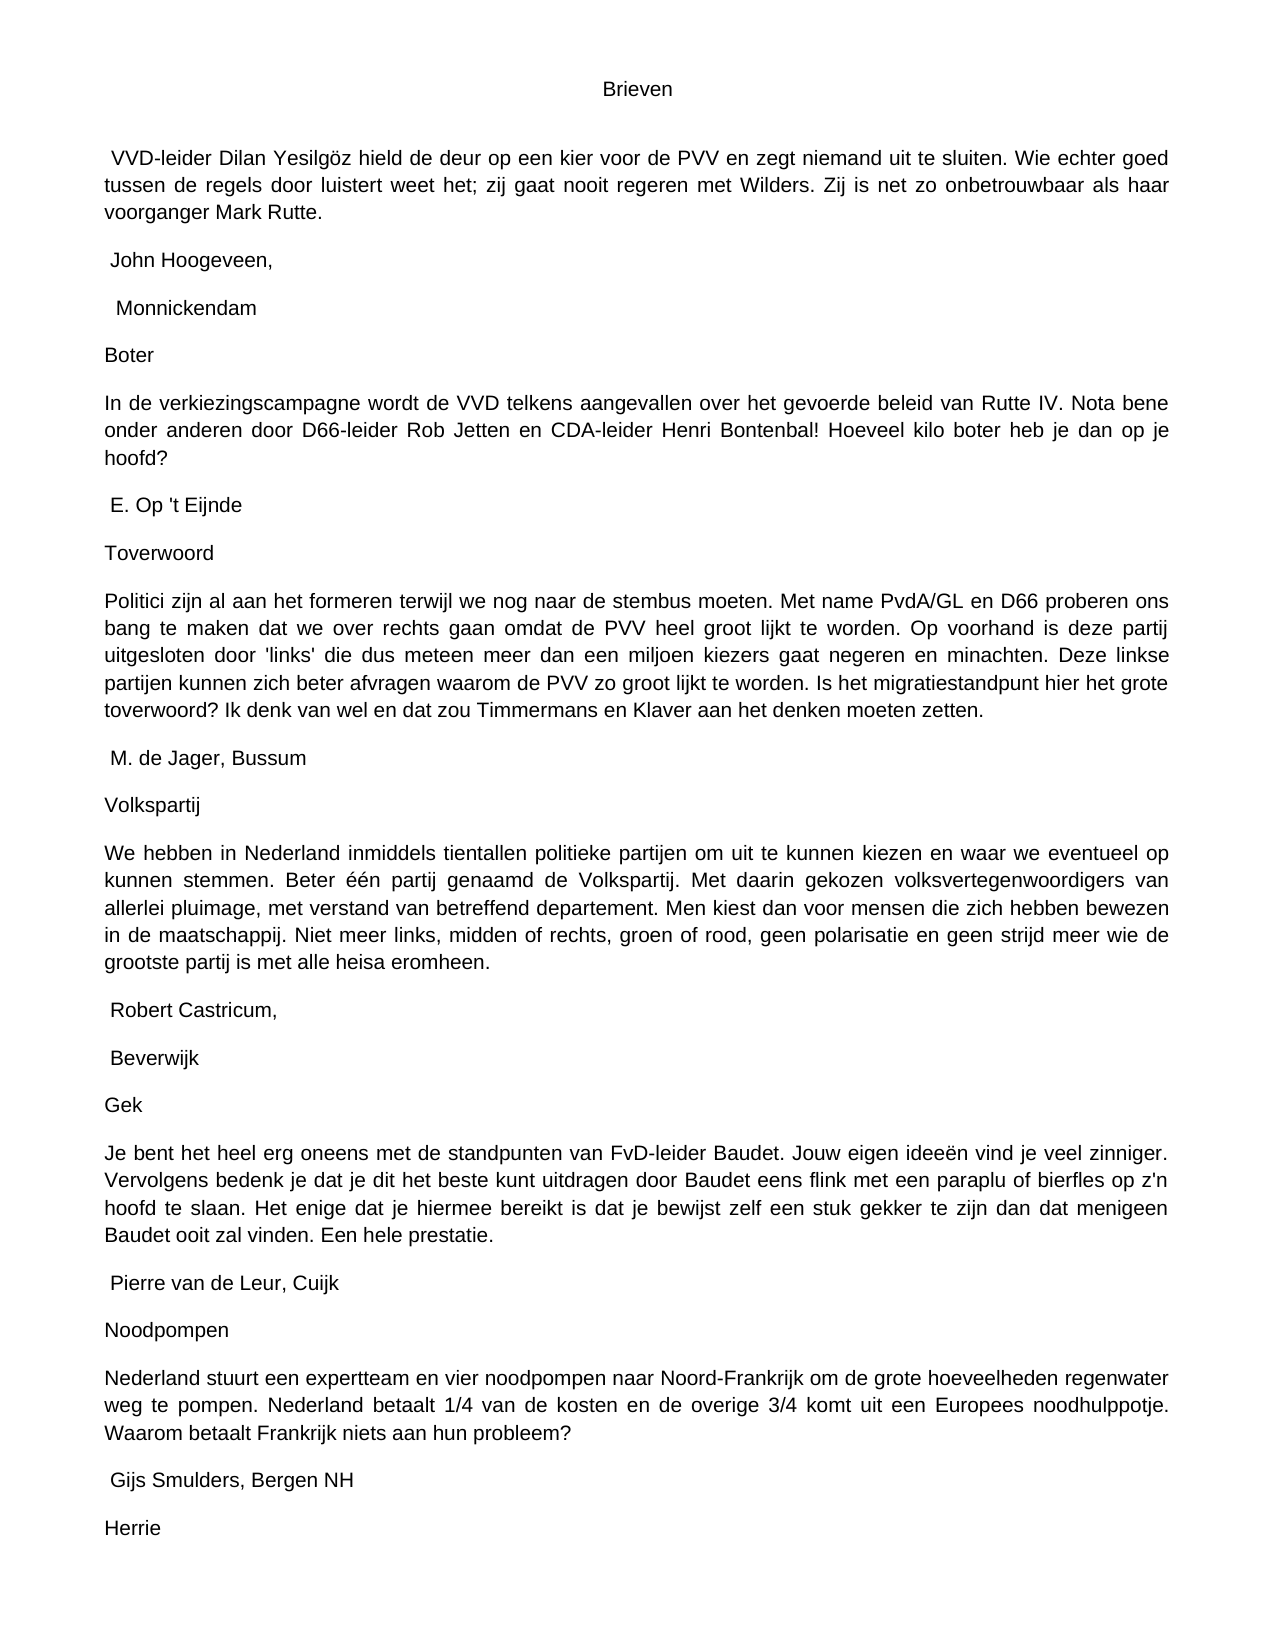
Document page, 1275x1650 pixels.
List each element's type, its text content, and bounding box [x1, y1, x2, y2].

text Nederland stuurt een expertteam en vier noodpompen naar Noord-Frankrijk om de grote hoeveelheden regenwater weg te pompen. Nederland betaalt 1/4 van de kosten en de overige 3/4 komt uit een Europees noodhulppotje. Waarom betaalt Frankrijk niets aan hun probleem? [104, 1363, 1171, 1444]
text John Hoogeveen, [104, 244, 1171, 271]
text VVD-leider Dilan Yesilgöz hield de deur op een kier voor de PVV en zegt niemand uit te sluiten. Wie echter goed tussen de regels door luistert weet het; zij gaat nooit regeren met Wilders. Zij is net zo onbetrouwbaar als haar voorganger Mark Rutte. [104, 142, 1171, 223]
text Robert Castricum, [104, 994, 1171, 1021]
text E. Op 't Eijnde [104, 490, 1171, 517]
text Volkspartij [104, 790, 1171, 817]
text Monnickendam [104, 292, 1171, 319]
text Herrie [104, 1513, 1171, 1540]
text Beverwijk [104, 1042, 1171, 1069]
text Gijs Smulders, Bergen NH [104, 1465, 1171, 1492]
text Politici zijn al aan het formeren terwijl we nog naar de stembus moeten. Met name PvdA/GL en D66 proberen ons bang te maken dat we over rechts gaan omdat de PVV heel groot lijkt te worden. Op voorhand is deze partij uitgesloten door 'links' die dus meteen meer dan een miljoen kiezers gaat negeren en minachten. Deze linkse partijen kunnen zich beter afvragen waarom de PVV zo groot lijkt te worden. Is het migratiestandpunt hier het grote toverwoord? Ik denk van wel en dat zou Timmermans en Klaver aan het denken moeten zetten. [104, 586, 1171, 721]
text Boter [104, 340, 1171, 367]
text Toverwoord [104, 538, 1171, 565]
text Je bent het heel erg oneens met de standpunten van FvD-leider Baudet. Jouw eigen ideeën vind je veel zinniger. Vervolgens bedenk je dat je dit het beste kunt uitdragen door Baudet eens flink met een paraplu of bierfles op z'n hoofd te slaan. Het enige dat je hiermee bereikt is dat je bewijst zelf een stuk gekker te zijn dan dat menigeen Baudet ooit zal vinden. Een hele prestatie. [104, 1138, 1171, 1246]
text M. de Jager, Bussum [104, 742, 1171, 769]
text In de verkiezingscampagne wordt de VVD telkens aangevallen over het gevoerde beleid van Rutte IV. Nota bene onder anderen door D66-leider Rob Jetten en CDA-leider Henri Bontenbal! Hoeveel kilo boter heb je dan op je hoofd? [104, 388, 1171, 469]
text Gek [104, 1090, 1171, 1117]
text Pierre van de Leur, Cuijk [104, 1267, 1171, 1294]
text We hebben in Nederland inmiddels tientallen politieke partijen om uit te kunnen kiezen en waar we eventueel op kunnen stemmen. Beter één partij genaamd de Volkspartij. Met daarin gekozen volksvertegenwoordigers van allerlei pluimage, met verstand van betreffend departement. Men kiest dan voor mensen die zich hebben bewezen in de maatschappij. Niet meer links, midden of rechts, groen of rood, geen polarisatie en geen strijd meer wie de grootste partij is met alle heisa eromheen. [104, 838, 1171, 973]
text Noodpompen [104, 1315, 1171, 1342]
